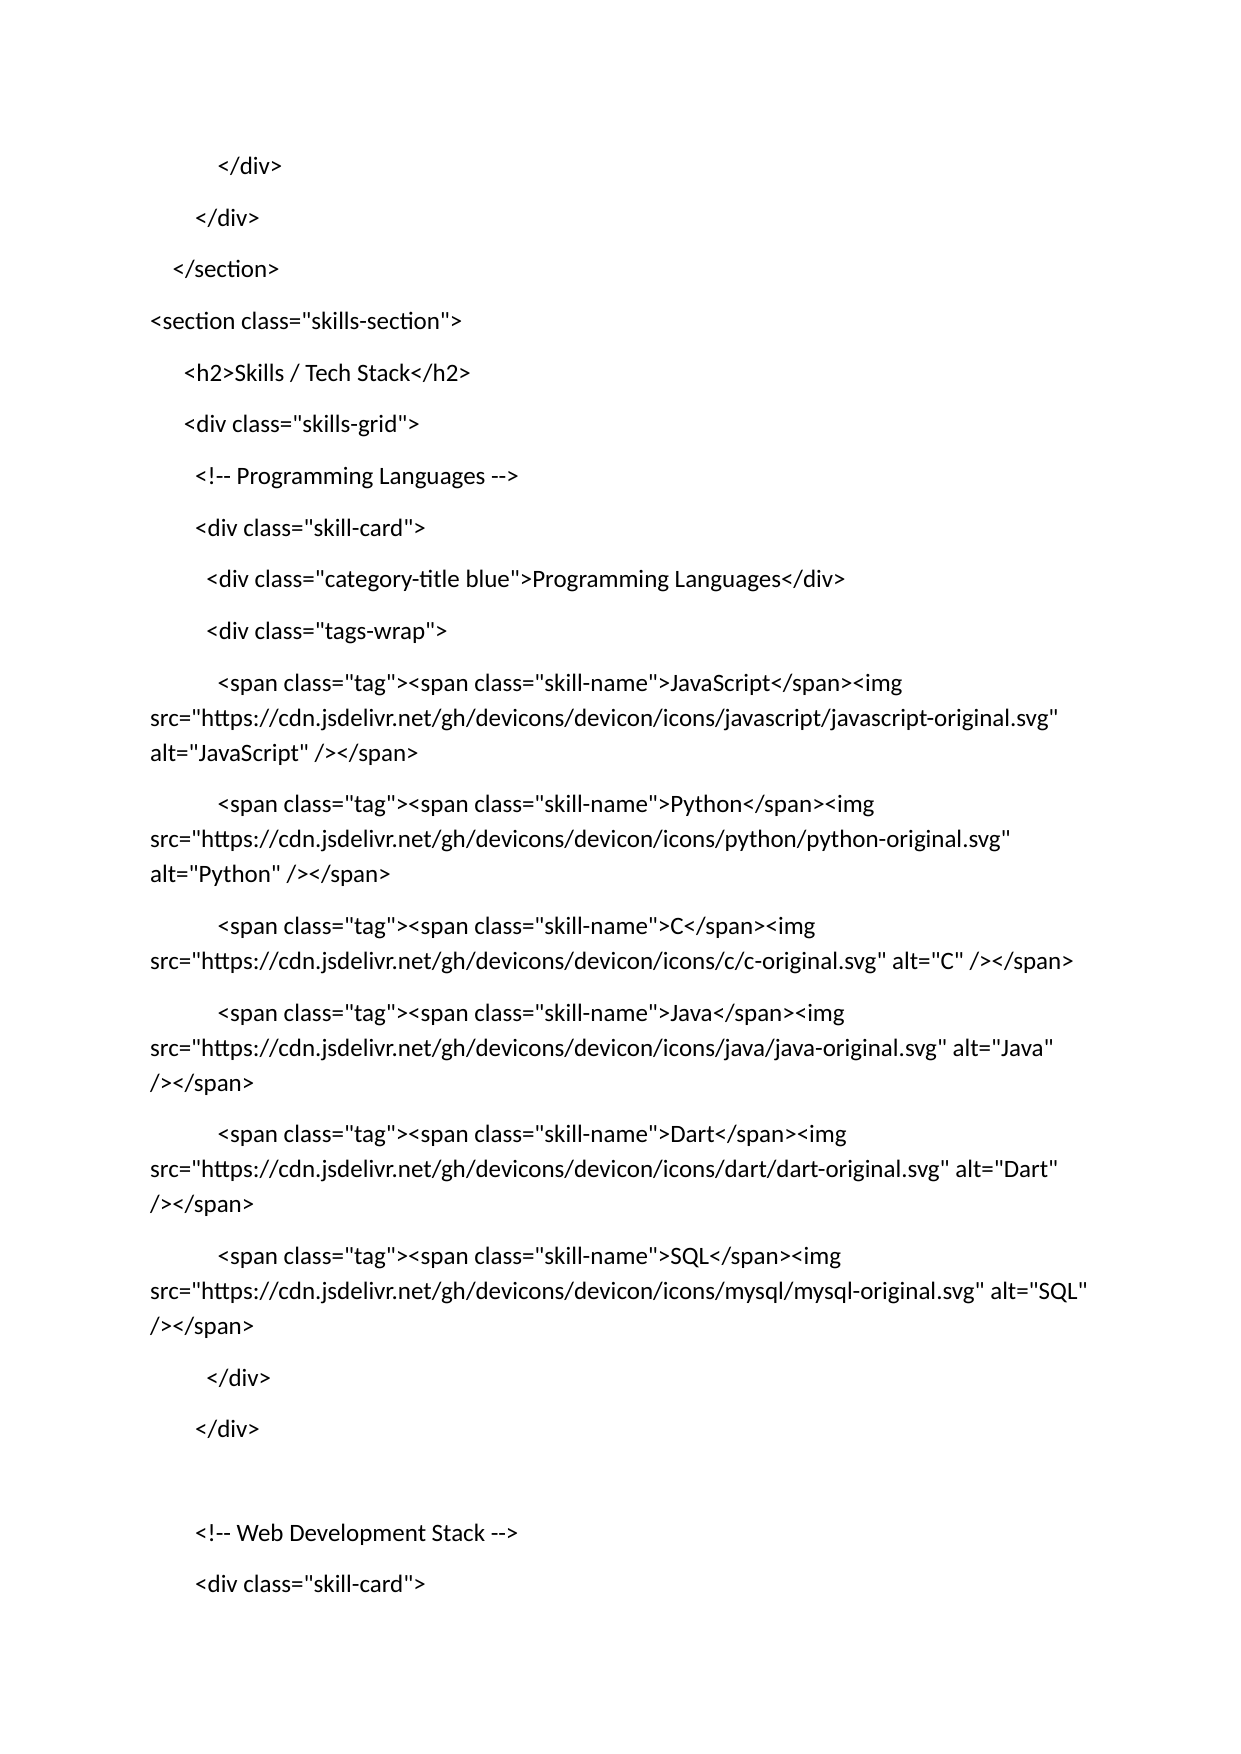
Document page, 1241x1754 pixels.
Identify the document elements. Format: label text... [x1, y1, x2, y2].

text <!-- Web Development Stack --> [150, 1517, 1090, 1547]
text </section> [150, 253, 1090, 284]
text </div> [150, 1413, 1090, 1444]
text <!-- Programming Languages --> [150, 460, 1090, 491]
text <div class="category-title blue">Programming Languages</div> [150, 563, 1090, 594]
text <section class="skills-section"> [150, 305, 1090, 336]
text <span class="tag"><span class="skill-name">C</span><img src="https://cdn.jsdelivr.net/gh/devicons/devicon/icons/c/c-original.svg" alt="C" /></span> [150, 910, 1090, 976]
text </div> [150, 1362, 1090, 1392]
text </div> [150, 202, 1090, 232]
text <span class="tag"><span class="skill-name">Dart</span><img src="https://cdn.jsdelivr.net/gh/devicons/devicon/icons/dart/dart-original.svg" alt="Dart" /></span> [150, 1118, 1090, 1219]
text <div class="tags-wrap"> [150, 615, 1090, 646]
text </div> [150, 150, 1090, 181]
text <div class="skills-grid"> [150, 408, 1090, 439]
text <span class="tag"><span class="skill-name">SQL</span><img src="https://cdn.jsdelivr.net/gh/devicons/devicon/icons/mysql/mysql-original.svg" alt="SQL" /></span> [150, 1240, 1090, 1341]
text <span class="tag"><span class="skill-name">Java</span><img src="https://cdn.jsdelivr.net/gh/devicons/devicon/icons/java/java-original.svg" alt="Java" /></span> [150, 997, 1090, 1097]
text <div class="skill-card"> [150, 1568, 1090, 1599]
text <div class="skill-card"> [150, 512, 1090, 542]
text <span class="tag"><span class="skill-name">JavaScript</span><img src="https://cdn.jsdelivr.net/gh/devicons/devicon/icons/javascript/javascript-original.svg" alt="JavaScript" /></span> [150, 667, 1090, 767]
text <span class="tag"><span class="skill-name">Python</span><img src="https://cdn.jsdelivr.net/gh/devicons/devicon/icons/python/python-original.svg" alt="Python" /></span> [150, 788, 1090, 889]
text <h2>Skills / Tech Stack</h2> [150, 357, 1090, 387]
